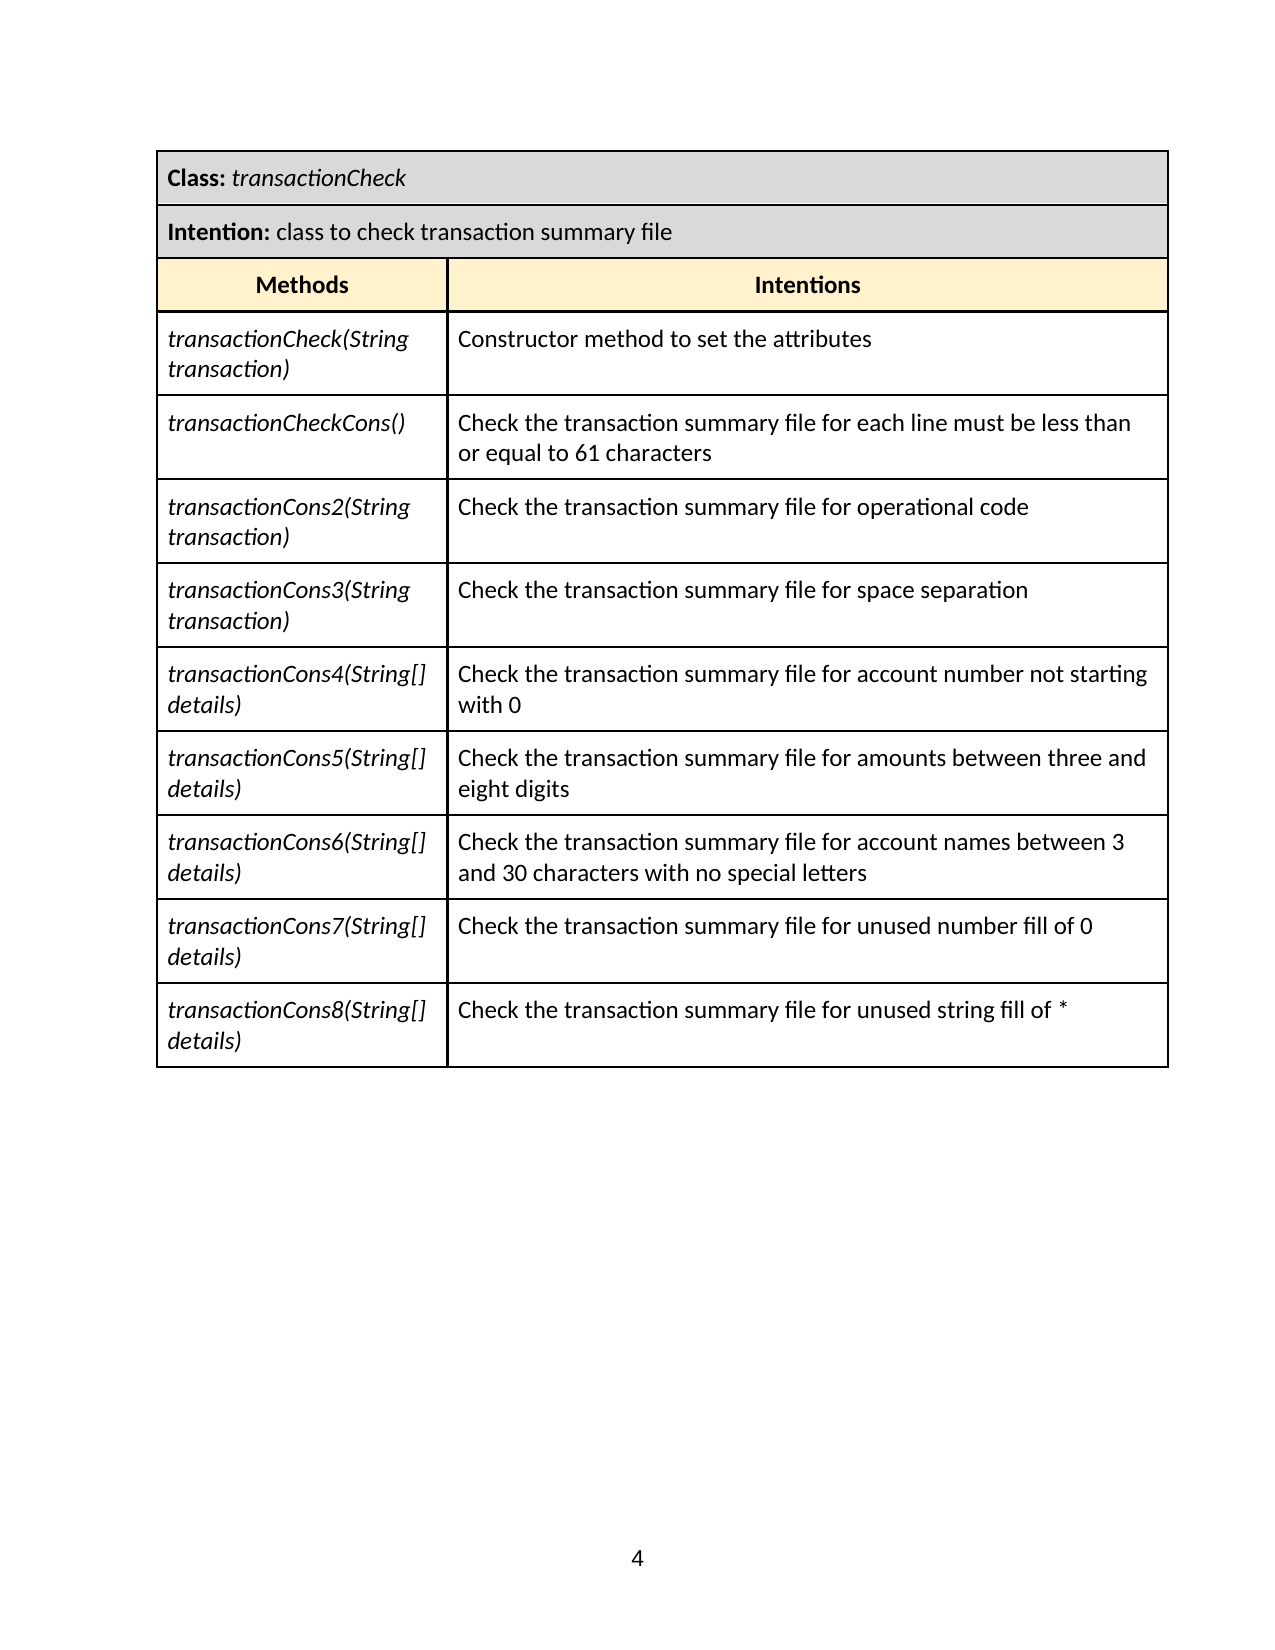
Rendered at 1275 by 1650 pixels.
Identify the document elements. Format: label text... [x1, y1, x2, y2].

table_cell transactionCons8(String[] details) [158, 984, 446, 1066]
table_cell Check the transaction summary file for amounts between three and eight digits [449, 732, 1167, 814]
table_cell transactionCheck(String transaction) [158, 313, 446, 394]
table_cell Check the transaction summary file for unused string fill of * [449, 984, 1167, 1066]
table_cell Intentions [449, 259, 1167, 310]
table_cell Check the transaction summary file for operational code [449, 480, 1167, 562]
table_cell Constructor method to set the attributes [449, 313, 1167, 394]
table_cell Check the transaction summary file for account names between 3 and 30 characters with no special letters [449, 816, 1167, 898]
table_cell transactionCons6(String[] details) [158, 816, 446, 898]
table_cell Methods [158, 259, 446, 310]
table_cell Intention: class to check transaction summary file [158, 206, 1167, 257]
table_cell Check the transaction summary file for unused number fill of 0 [449, 900, 1167, 982]
table_cell Check the transaction summary file for each line must be less than or equal to 61 characters [449, 396, 1167, 478]
table_cell transactionCheckCons() [158, 396, 446, 478]
table_cell transactionCons2(String transaction) [158, 480, 446, 562]
table_cell transactionCons3(String transaction) [158, 564, 446, 646]
table_cell Check the transaction summary file for space separation [449, 564, 1167, 646]
table_header Class: transactionCheck [158, 152, 1167, 203]
table_cell transactionCons7(String[] details) [158, 900, 446, 982]
table_cell transactionCons4(String[] details) [158, 648, 446, 730]
table_cell transactionCons5(String[] details) [158, 732, 446, 814]
table_cell Check the transaction summary file for account number not starting with 0 [449, 648, 1167, 730]
